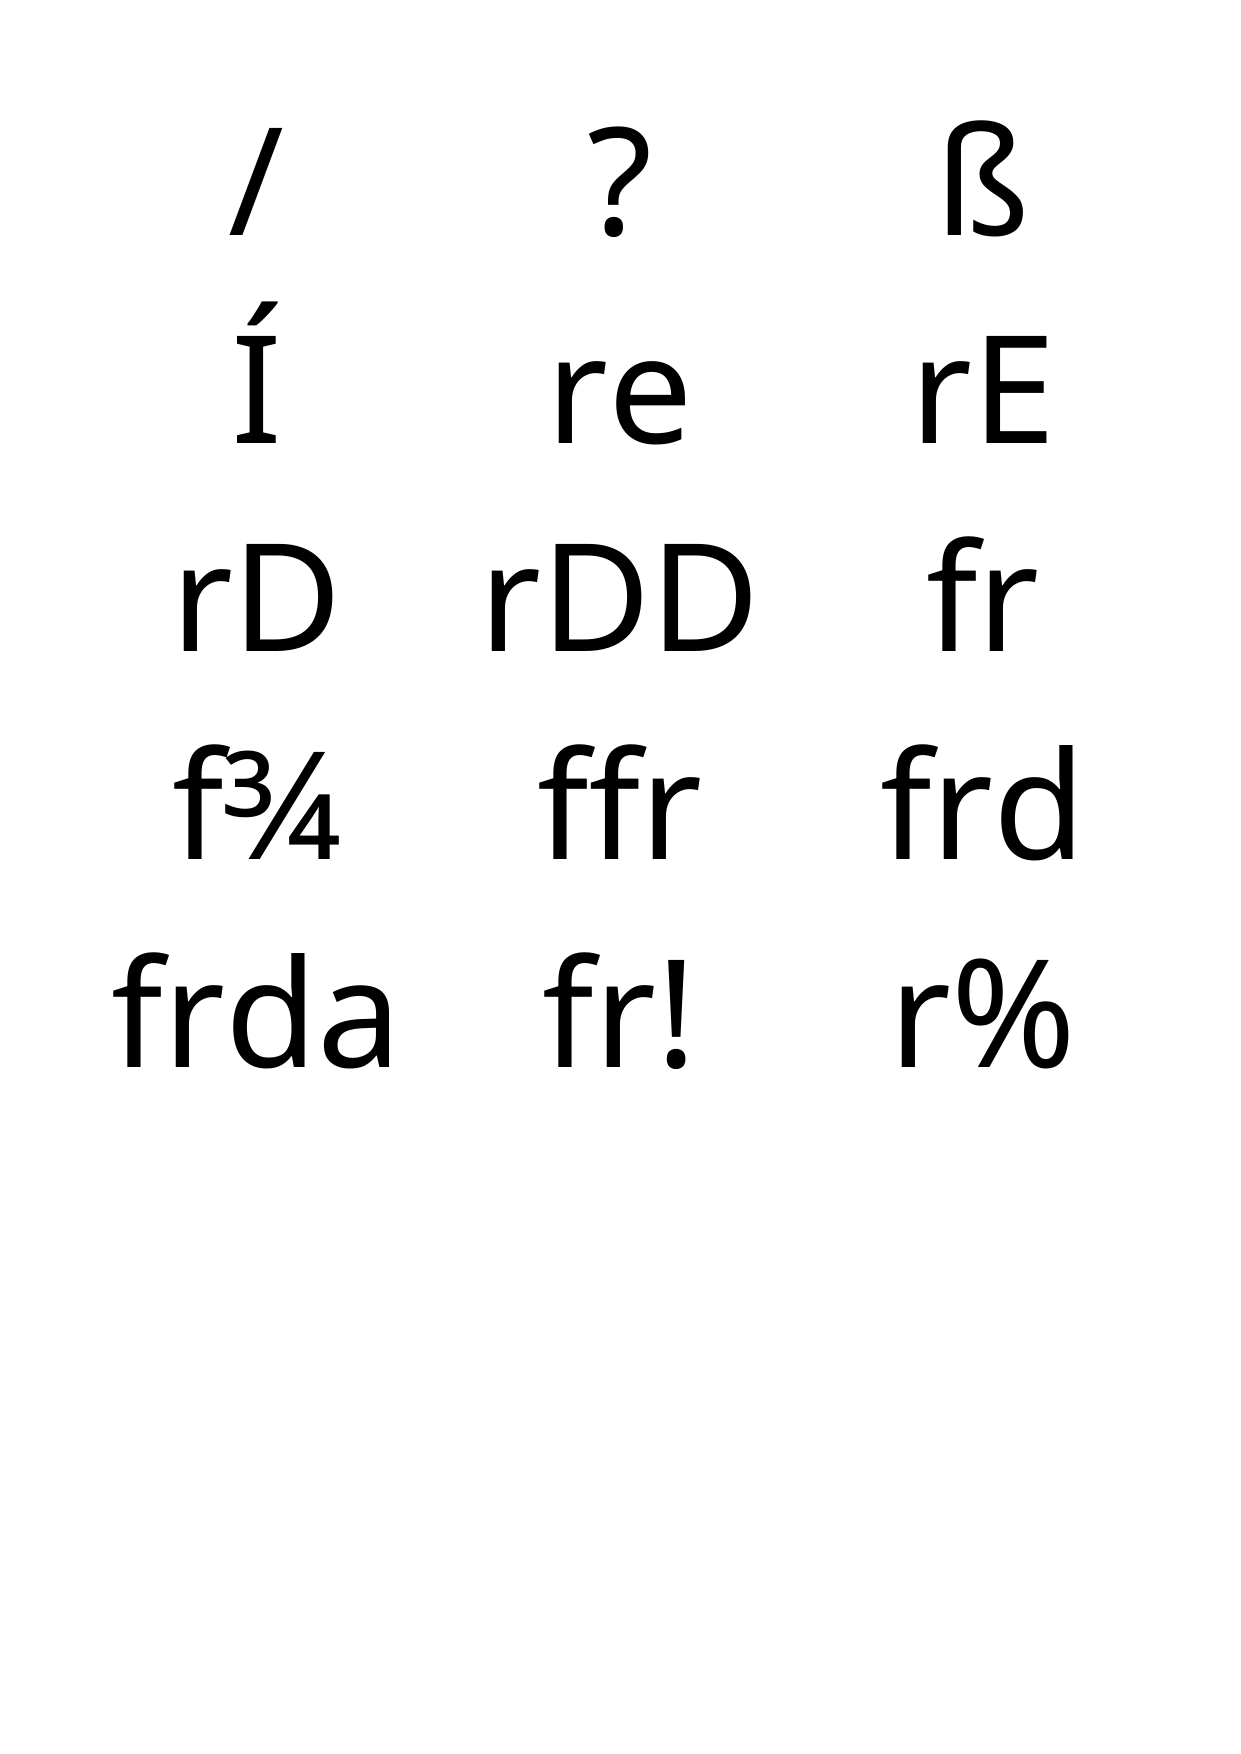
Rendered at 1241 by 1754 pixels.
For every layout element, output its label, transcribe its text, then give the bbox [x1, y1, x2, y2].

table_cell rDD [438, 491, 801, 699]
table_cell rE [801, 283, 1164, 491]
table_cell / [75, 75, 438, 283]
table_cell fr! [438, 908, 801, 1116]
table_cell fr [801, 491, 1164, 699]
table_cell re [438, 283, 801, 491]
table_cell f¾ [75, 699, 438, 907]
table_cell ? [438, 75, 801, 283]
table_cell Í [75, 283, 438, 491]
table_cell r% [801, 908, 1164, 1116]
table_cell ffr [438, 699, 801, 907]
table_cell frd [801, 699, 1164, 907]
table_cell frda [75, 908, 438, 1116]
table_cell rD [75, 491, 438, 699]
table_cell ß [801, 75, 1164, 283]
